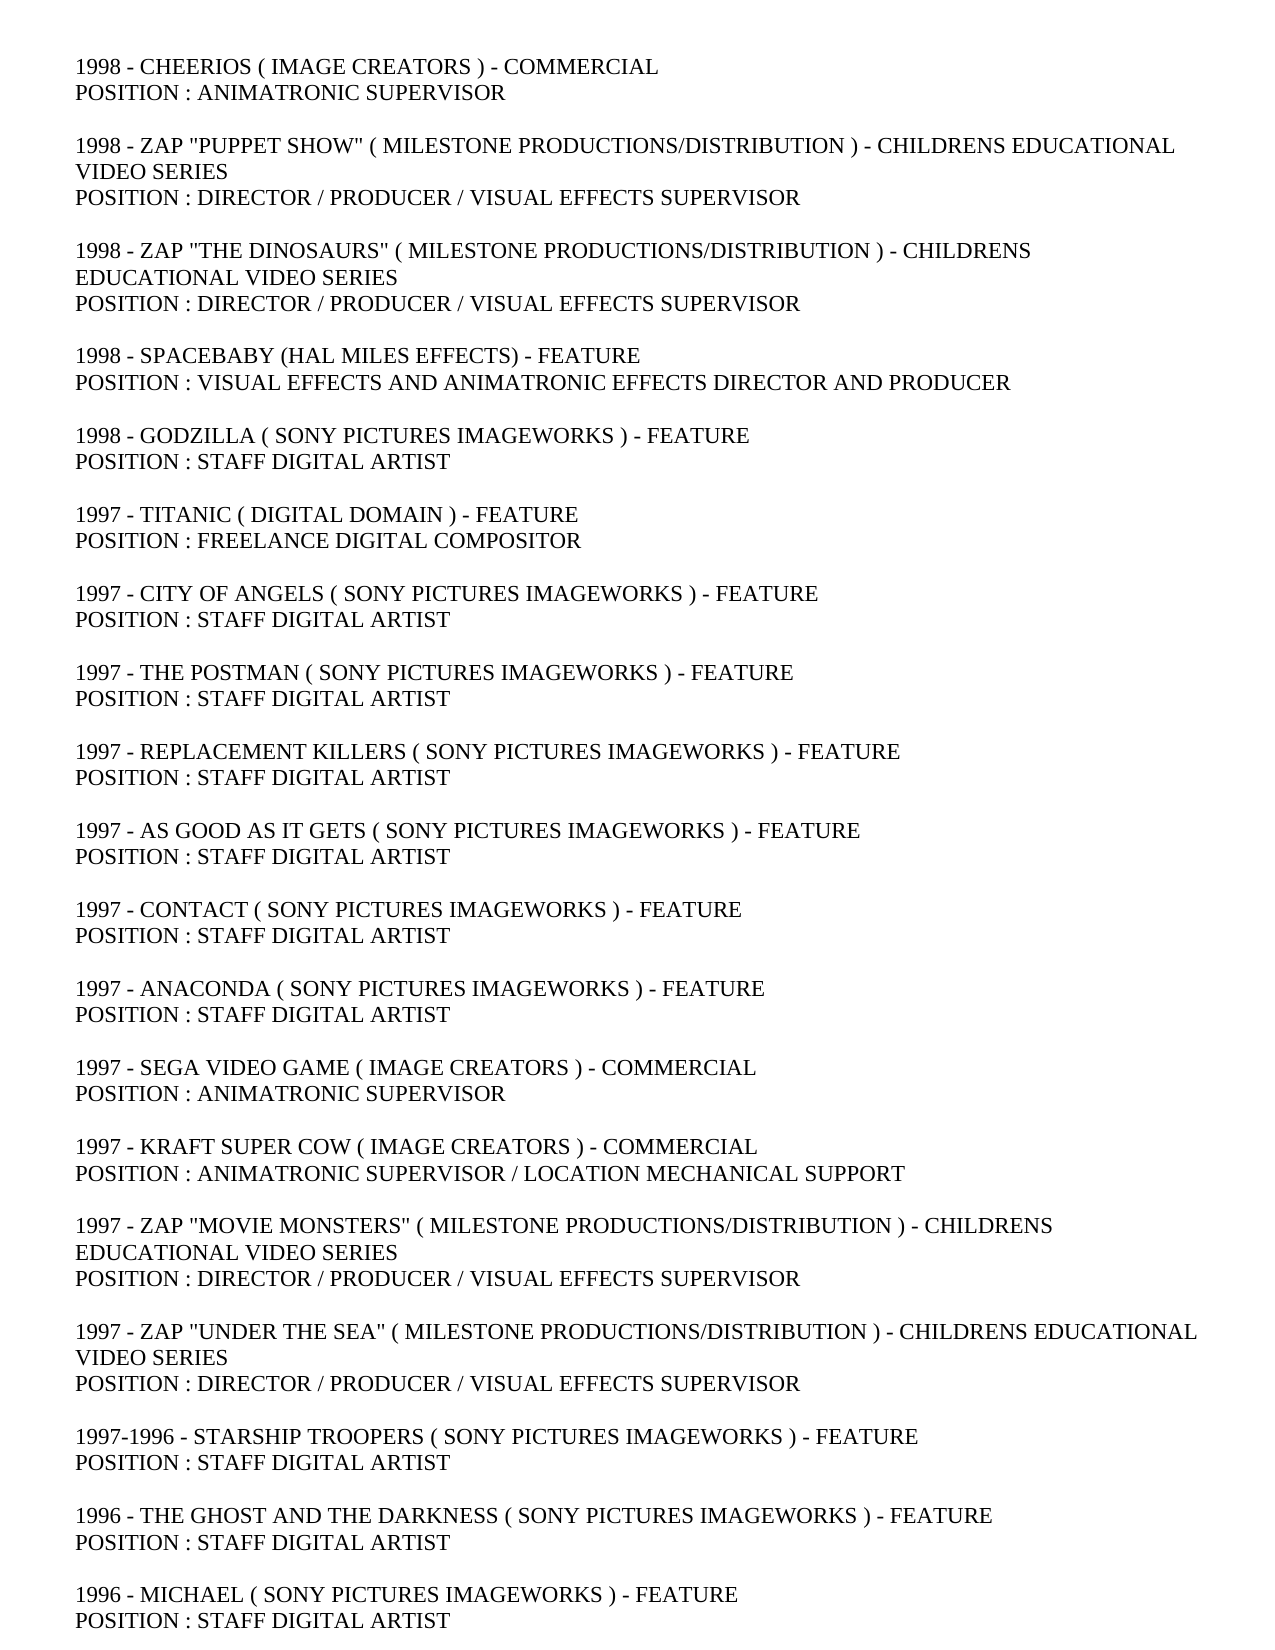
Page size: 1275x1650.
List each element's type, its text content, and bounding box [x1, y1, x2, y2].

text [75, 79, 1200, 105]
text 1998 - ZAP "PUPPET SHOW" ( MILESTONE PRODUCTIONS/DISTRIBUTION ) - CHILDRENS EDUCATIONAL VIDEO SERIES [75, 132, 1200, 184]
text POSITION : FREELANCE DIGITAL COMPOSITOR [75, 527, 1200, 553]
text 1997 - ZAP "MOVIE MONSTERS" ( MILESTONE PRODUCTIONS/DISTRIBUTION ) - CHILDRENS EDUCATIONAL VIDEO SERIES [75, 1212, 1200, 1265]
text 1998 - SPACEBABY (HAL MILES EFFECTS) - FEATURE [75, 343, 1200, 369]
text POSITION : STAFF DIGITAL ARTIST [75, 448, 1200, 474]
text 1997 - ANACONDA ( SONY PICTURES IMAGEWORKS ) - FEATURE [75, 975, 1200, 1001]
text POSITION : ANIMATRONIC SUPERVISOR [75, 1081, 1200, 1107]
text 1997 - KRAFT SUPER COW ( IMAGE CREATORS ) - COMMERCIAL [75, 1133, 1200, 1159]
text 1997 - REPLACEMENT KILLERS ( SONY PICTURES IMAGEWORKS ) - FEATURE [75, 738, 1200, 764]
text POSITION : STAFF DIGITAL ARTIST [75, 685, 1200, 712]
text POSITION : DIRECTOR / PRODUCER / VISUAL EFFECTS SUPERVISOR [75, 184, 1200, 211]
text 1996 - THE GHOST AND THE DARKNESS ( SONY PICTURES IMAGEWORKS ) - FEATURE [75, 1502, 1200, 1528]
text POSITION : DIRECTOR / PRODUCER / VISUAL EFFECTS SUPERVISOR [75, 290, 1200, 316]
text 1998 - ZAP "THE DINOSAURS" ( MILESTONE PRODUCTIONS/DISTRIBUTION ) - CHILDRENS EDUCATIONAL VIDEO SERIES [75, 237, 1200, 290]
text POSITION : STAFF DIGITAL ARTIST [75, 1001, 1200, 1028]
text 1998 - GODZILLA ( SONY PICTURES IMAGEWORKS ) - FEATURE [75, 422, 1200, 448]
text POSITION : STAFF DIGITAL ARTIST [75, 843, 1200, 870]
text 1997 - TITANIC ( DIGITAL DOMAIN ) - FEATURE [75, 501, 1200, 527]
text POSITION : STAFF DIGITAL ARTIST [75, 1608, 1200, 1634]
text POSITION : DIRECTOR / PRODUCER / VISUAL EFFECTS SUPERVISOR [75, 1265, 1200, 1291]
text POSITION : STAFF DIGITAL ARTIST [75, 922, 1200, 949]
text POSITION : STAFF DIGITAL ARTIST [75, 606, 1200, 632]
text 1997 - SEGA VIDEO GAME ( IMAGE CREATORS ) - COMMERCIAL [75, 1054, 1200, 1081]
text 1997 - ZAP "UNDER THE SEA" ( MILESTONE PRODUCTIONS/DISTRIBUTION ) - CHILDRENS EDUCATIONAL VIDEO SERIES [75, 1318, 1200, 1370]
text POSITION : DIRECTOR / PRODUCER / VISUAL EFFECTS SUPERVISOR [75, 1370, 1200, 1397]
text POSITION : STAFF DIGITAL ARTIST [75, 1528, 1200, 1555]
text POSITION : STAFF DIGITAL ARTIST [75, 1449, 1200, 1476]
text 1997-1996 - STARSHIP TROOPERS ( SONY PICTURES IMAGEWORKS ) - FEATURE [75, 1423, 1200, 1449]
text 1998 - CHEERIOS ( IMAGE CREATORS ) - COMMERCIAL [75, 53, 1200, 79]
text 1997 - CONTACT ( SONY PICTURES IMAGEWORKS ) - FEATURE [75, 896, 1200, 922]
text 1997 - CITY OF ANGELS ( SONY PICTURES IMAGEWORKS ) - FEATURE [75, 580, 1200, 606]
text 1997 - AS GOOD AS IT GETS ( SONY PICTURES IMAGEWORKS ) - FEATURE [75, 817, 1200, 843]
text POSITION : STAFF DIGITAL ARTIST [75, 764, 1200, 791]
text 1997 - THE POSTMAN ( SONY PICTURES IMAGEWORKS ) - FEATURE [75, 659, 1200, 685]
text POSITION : VISUAL EFFECTS AND ANIMATRONIC EFFECTS DIRECTOR AND PRODUCER [75, 369, 1200, 395]
text POSITION : ANIMATRONIC SUPERVISOR / LOCATION MECHANICAL SUPPORT [75, 1159, 1200, 1186]
text 1996 - MICHAEL ( SONY PICTURES IMAGEWORKS ) - FEATURE [75, 1581, 1200, 1608]
